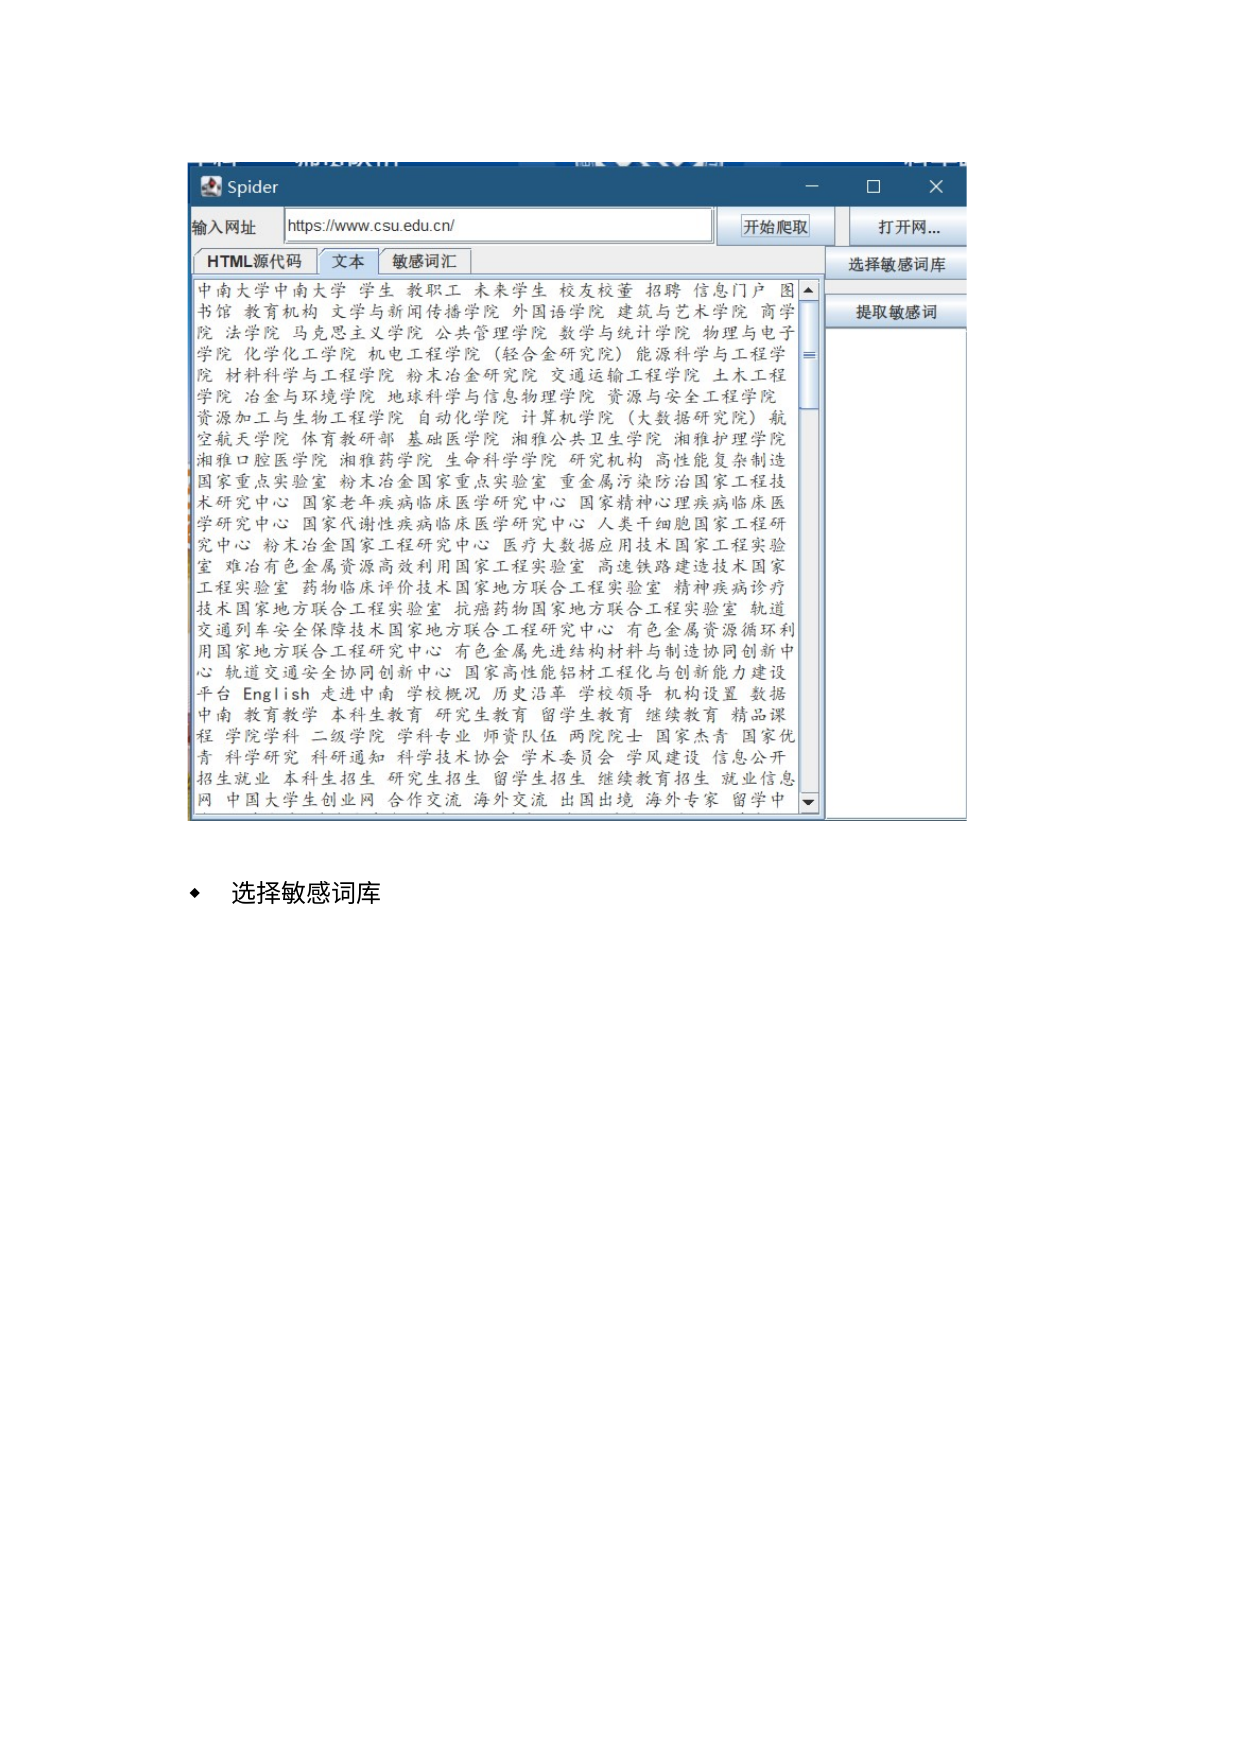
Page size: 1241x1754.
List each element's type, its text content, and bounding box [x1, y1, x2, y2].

picture [187, 162, 967, 821]
list 选择敏感词库 [187, 859, 1053, 924]
